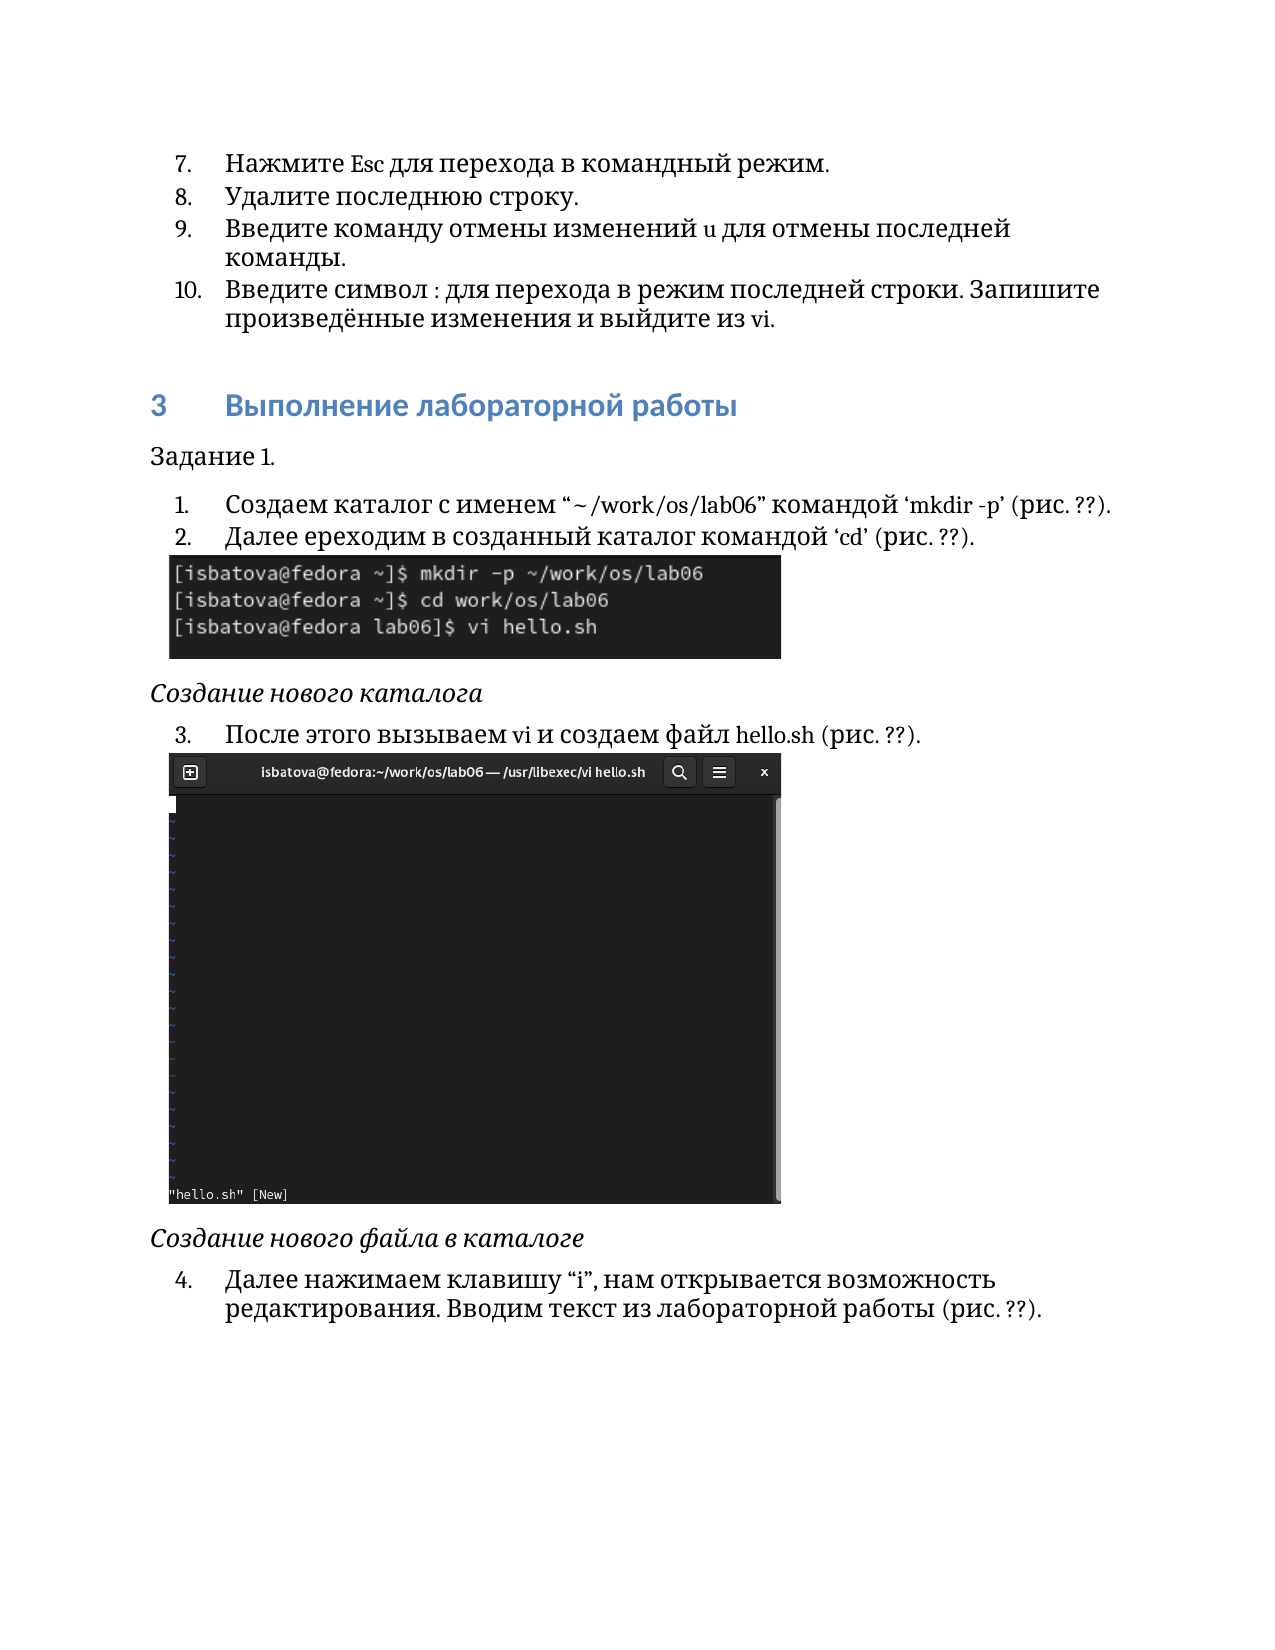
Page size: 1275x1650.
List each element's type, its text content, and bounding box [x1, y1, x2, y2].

list После этого вызываем vi и создаем файл hello.sh (рис. ??). [175, 721, 1125, 749]
text Создание нового каталога [150, 679, 1125, 708]
list Введите команду отмены изменений u для отмены последней команды. [175, 215, 1125, 272]
text Создание нового файла в каталоге [150, 1225, 1125, 1253]
picture [168, 753, 782, 1204]
list Введите символ : для перехода в режим последней строки. Запишите произведённые изменения и выйдите из vi. [175, 276, 1125, 334]
list Далее нажимаем клавишу “i”, нам открывается возможность редактирования. Вводим текст из лабораторной работы (рис. ??). [175, 1266, 1125, 1323]
subtitle 3 Выполнение лабораторной работы [150, 384, 1125, 424]
list Далее ереходим в созданный каталог командой ‘cd’ (рис. ??). [175, 523, 1125, 552]
picture [168, 555, 782, 659]
list Создаем каталог с именем “~/work/os/lab06” командой ‘mkdir -p’ (рис. ??). [175, 491, 1125, 519]
list Удалите последнюю строку. [175, 182, 1125, 211]
text Задание 1. [150, 443, 1125, 472]
list Нажмите Esc для перехода в командный режим. [175, 150, 1125, 179]
